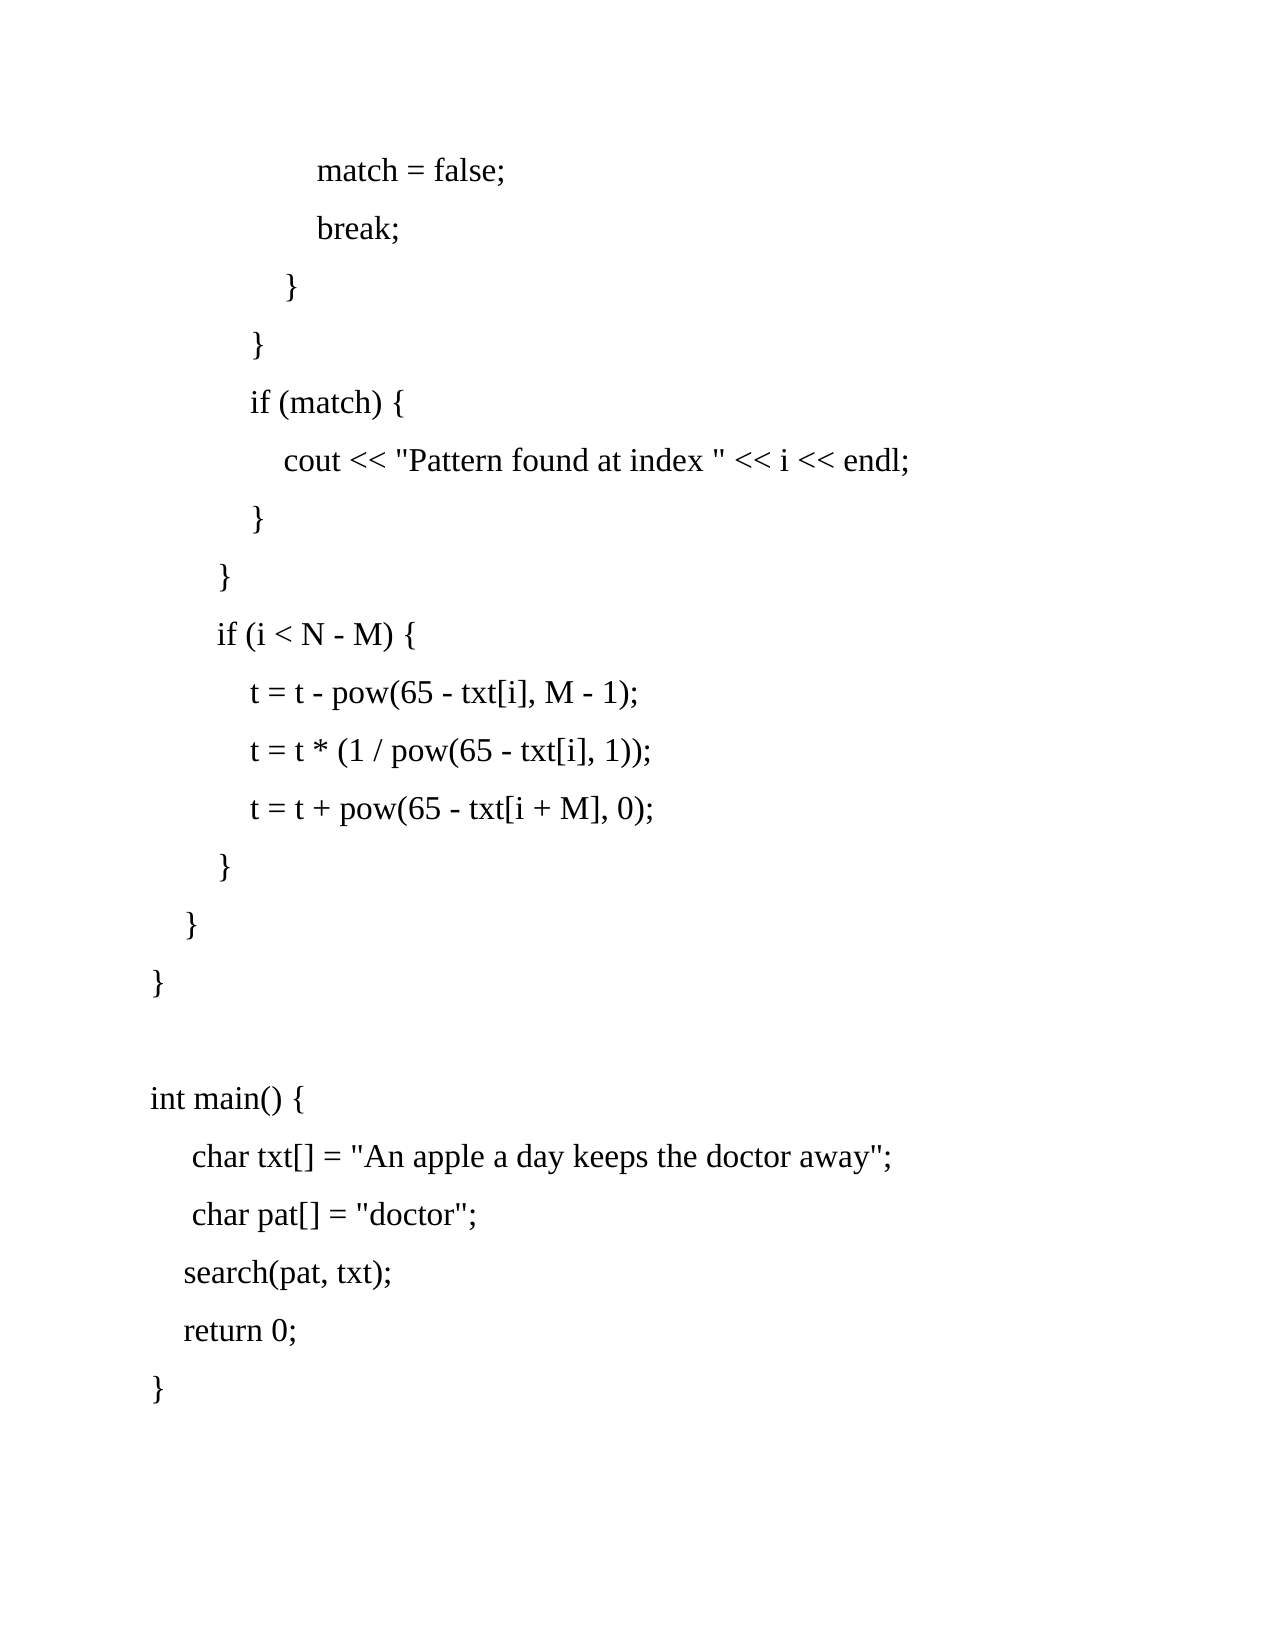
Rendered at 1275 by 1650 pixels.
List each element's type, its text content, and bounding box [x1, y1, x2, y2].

text } [150, 266, 1125, 304]
text } [150, 324, 1125, 362]
text t = t * (1 / pow(65 - txt[i], 1)); [150, 730, 1125, 768]
text search(pat, txt); [150, 1252, 1125, 1291]
text } [150, 498, 1125, 536]
text t = t - pow(65 - txt[i], M - 1); [150, 672, 1125, 711]
text } [150, 962, 1125, 1001]
text } [150, 904, 1125, 943]
text } [150, 1368, 1125, 1407]
text break; [150, 208, 1125, 246]
text } [150, 846, 1125, 884]
text char pat[] = "doctor"; [150, 1194, 1125, 1233]
text int main() { [150, 1078, 1125, 1117]
text if (i < N - M) { [150, 614, 1125, 652]
text } [150, 556, 1125, 594]
text cout << "Pattern found at index " << i << endl; [150, 440, 1125, 478]
text return 0; [150, 1310, 1125, 1349]
text char txt[] = "An apple a day keeps the doctor away"; [150, 1136, 1125, 1175]
text if (match) { [150, 382, 1125, 420]
text t = t + pow(65 - txt[i + M], 0); [150, 788, 1125, 827]
text match = false; [150, 150, 1125, 188]
